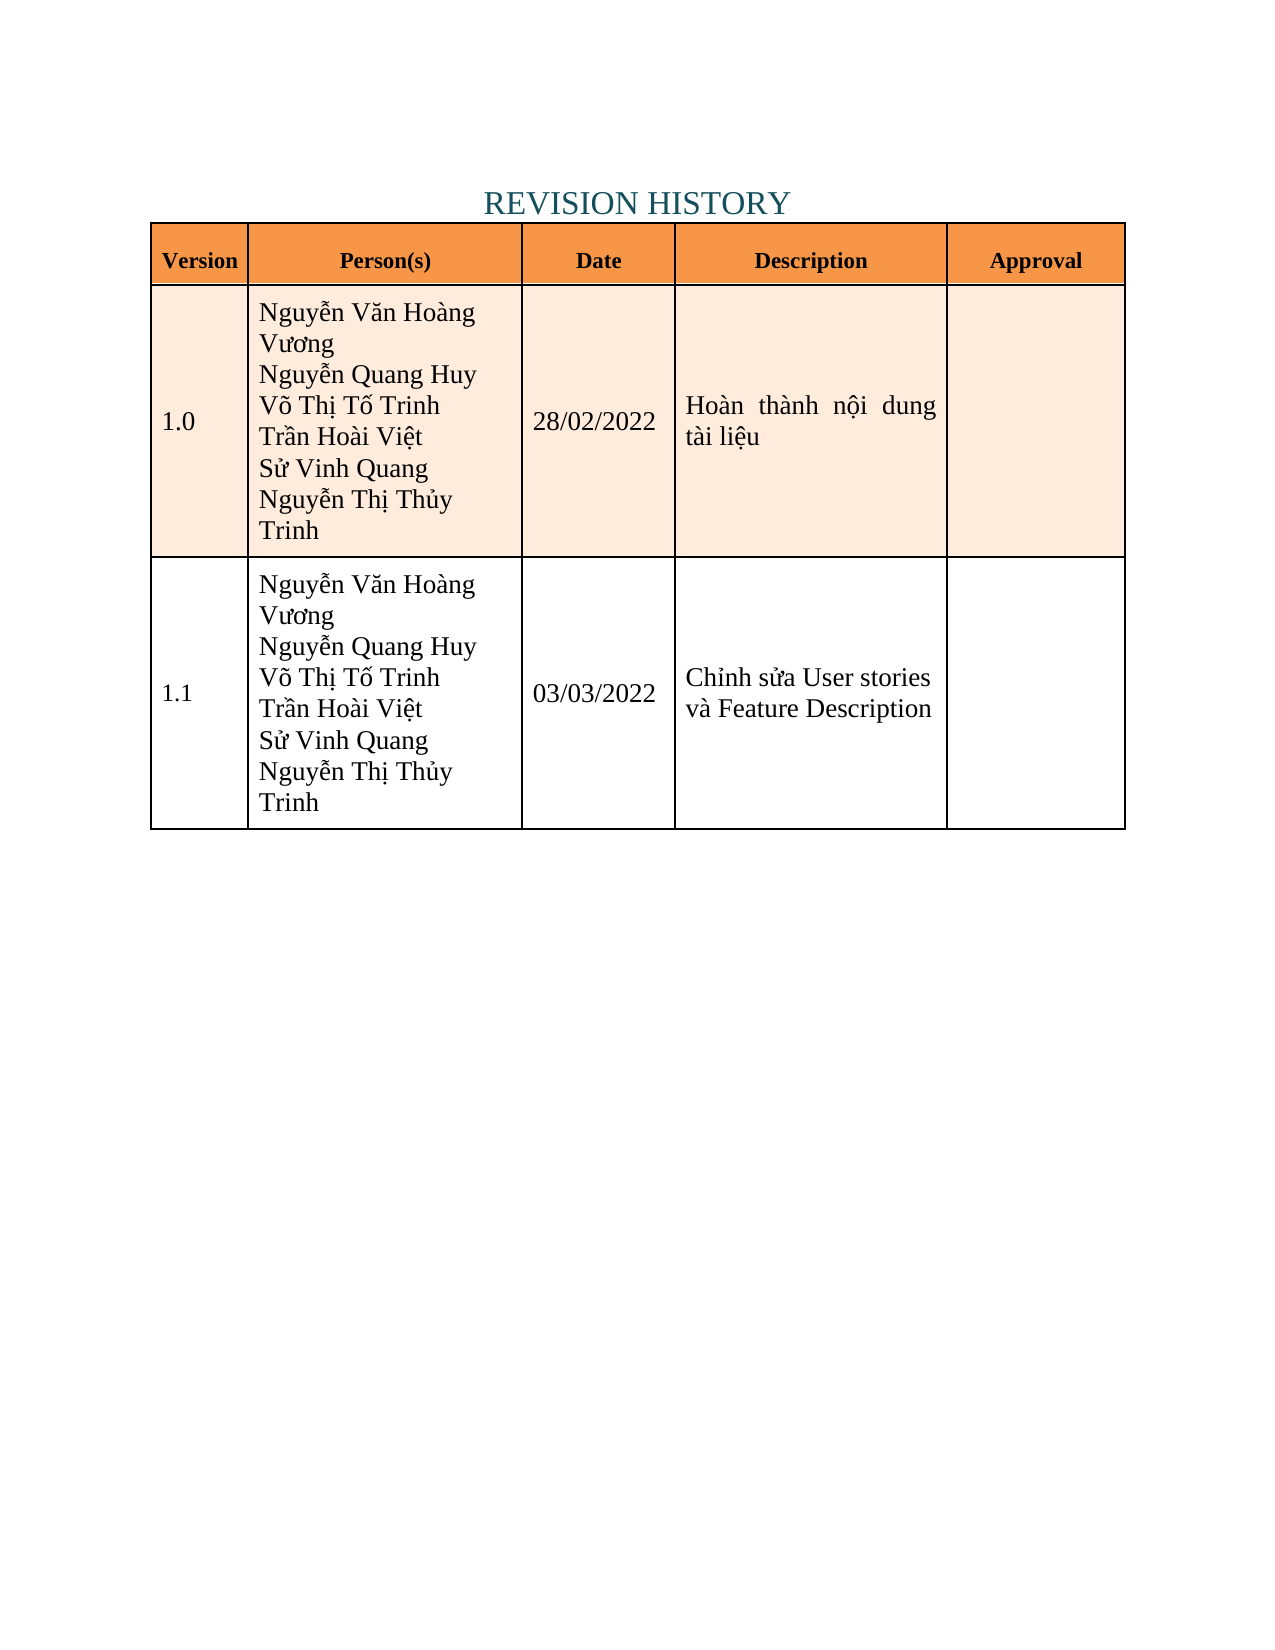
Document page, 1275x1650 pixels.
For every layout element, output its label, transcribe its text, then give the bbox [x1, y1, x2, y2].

table_cell 03/03/2022 [523, 558, 674, 828]
table_header Approval [948, 224, 1124, 283]
table_cell [948, 286, 1124, 556]
table_cell 1.0 [152, 286, 247, 556]
table_cell 28/02/2022 [523, 286, 674, 556]
table_cell [948, 558, 1124, 828]
table_header Description [676, 224, 946, 283]
table_cell Nguyễn Văn Hoàng Vương Nguyễn Quang Huy Võ Thị Tố Trinh Trần Hoài Việt Sử Vinh Quang Nguyễn Thị Thủy Trinh [249, 286, 521, 556]
table_cell Hoàn thành nội dung tài liệu [676, 286, 946, 556]
table_header Date [523, 224, 674, 283]
table_header Version [152, 224, 247, 283]
text REVISION HISTORY [150, 183, 1125, 222]
table_cell Chỉnh sửa User stories và Feature Description [676, 558, 946, 828]
table_cell Nguyễn Văn Hoàng Vương Nguyễn Quang Huy Võ Thị Tố Trinh Trần Hoài Việt Sử Vinh Quang Nguyễn Thị Thủy Trinh [249, 558, 521, 828]
table_cell 1.1 [152, 558, 247, 828]
table_header Person(s) [249, 224, 521, 283]
